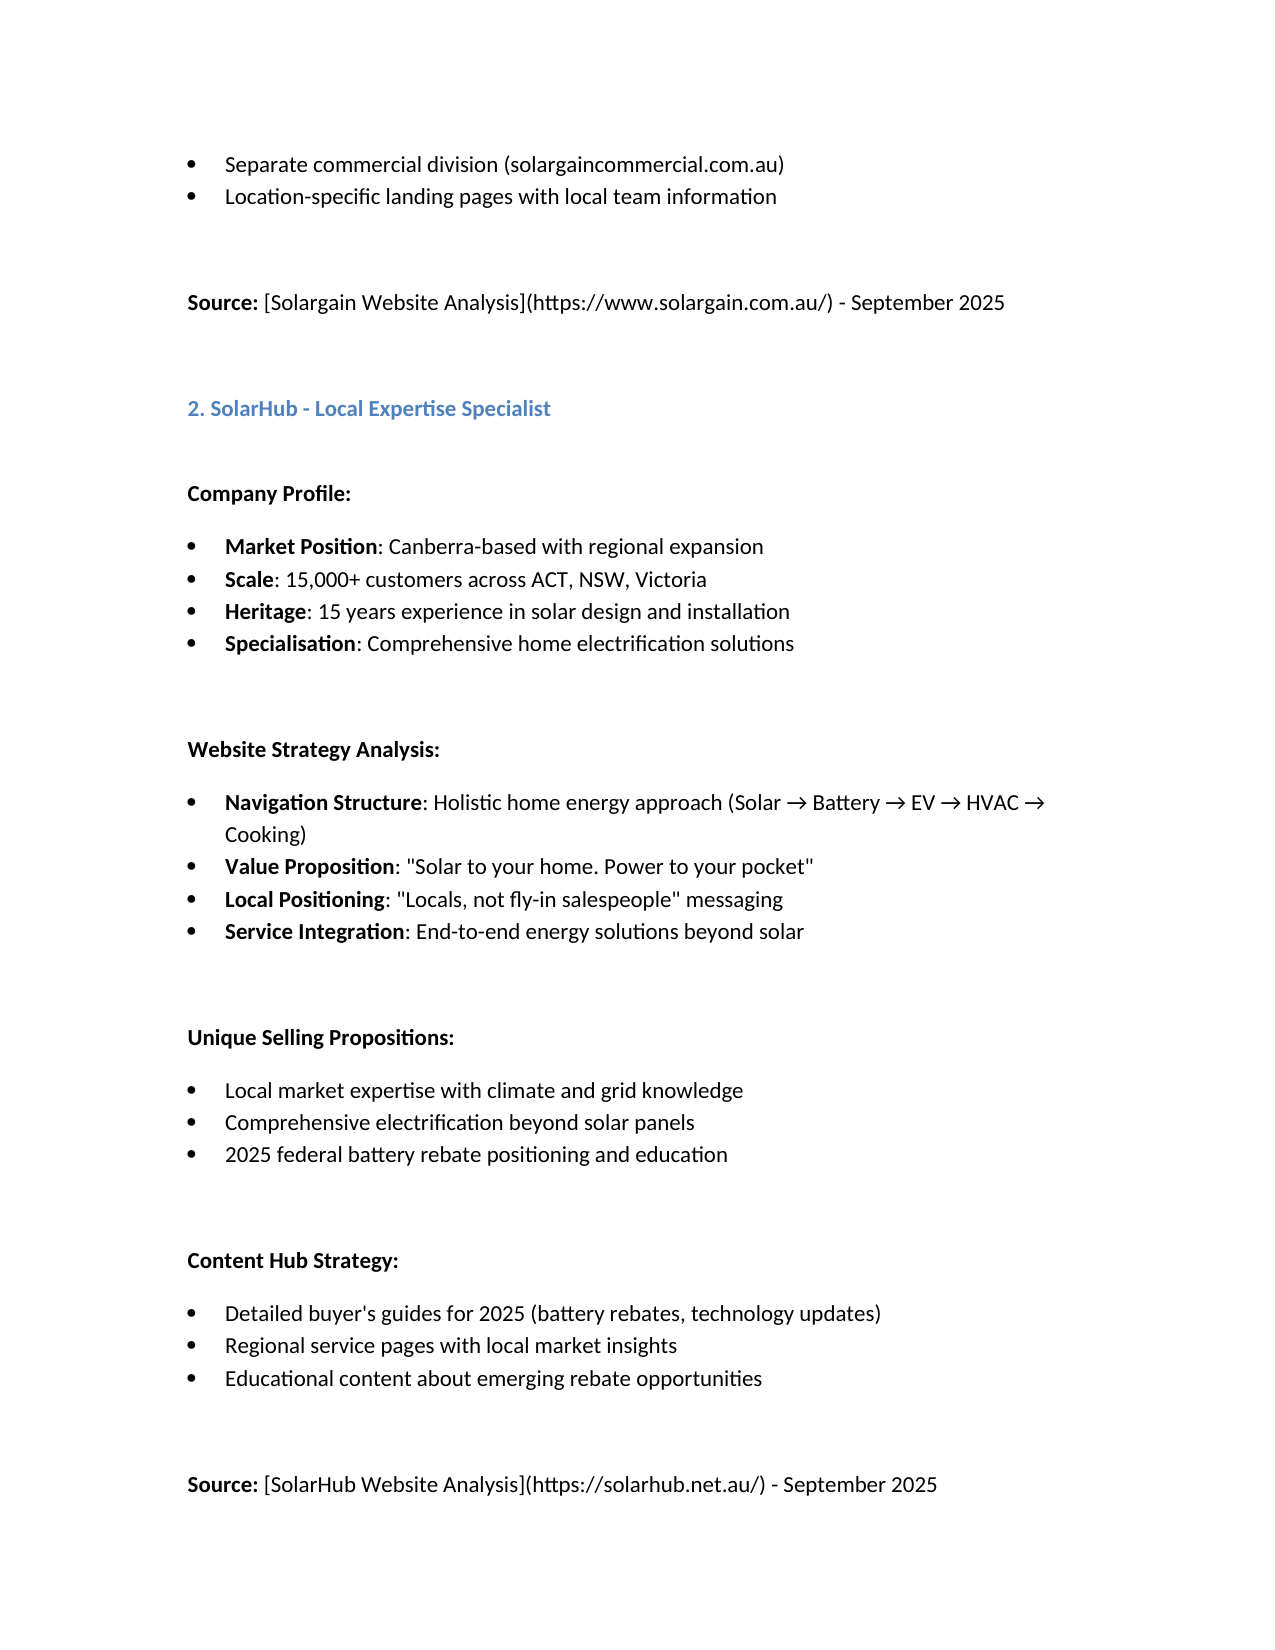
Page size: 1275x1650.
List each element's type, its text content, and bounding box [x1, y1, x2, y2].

list Regional service pages with local market insights [187, 1332, 1087, 1359]
list Separate commercial division (solargaincommercial.com.au) [187, 150, 1087, 178]
list Detailed buyer's guides for 2025 (battery rebates, technology updates) [187, 1299, 1087, 1327]
list Navigation Structure: Holistic home energy approach (Solar → Battery → EV → HVAC → Cooking) [187, 788, 1087, 848]
list Comprehensive electrification beyond solar panels [187, 1108, 1087, 1136]
text Unique Selling Propositions: [187, 1023, 1087, 1051]
list Local Positioning: "Locals, not fly-in salespeople" messaging [187, 885, 1087, 913]
list Service Integration: End-to-end energy solutions beyond solar [187, 917, 1087, 945]
list Scale: 15,000+ customers across ACT, NSW, Victoria [187, 565, 1087, 593]
list Heritage: 15 years experience in solar design and installation [187, 597, 1087, 625]
list Market Position: Canberra-based with regional expansion [187, 532, 1087, 561]
text Source: [Solargain Website Analysis](https://www.solargain.com.au/) - September 2025 [187, 288, 1087, 316]
list Specialisation: Comprehensive home electrification solutions [187, 629, 1087, 657]
list 2025 federal battery rebate positioning and education [187, 1140, 1087, 1168]
text Company Profile: [187, 479, 1087, 507]
list Local market expertise with climate and grid knowledge [187, 1076, 1087, 1104]
list Value Proposition: "Solar to your home. Power to your pocket" [187, 852, 1087, 881]
text Source: [SolarHub Website Analysis](https://solarhub.net.au/) - September 2025 [187, 1470, 1087, 1498]
text Content Hub Strategy: [187, 1246, 1087, 1274]
list Location-specific landing pages with local team information [187, 182, 1087, 210]
list Educational content about emerging rebate opportunities [187, 1364, 1087, 1392]
text Website Strategy Analysis: [187, 735, 1087, 763]
subtitle 2. SolarHub - Local Expertise Specialist [187, 394, 1087, 422]
